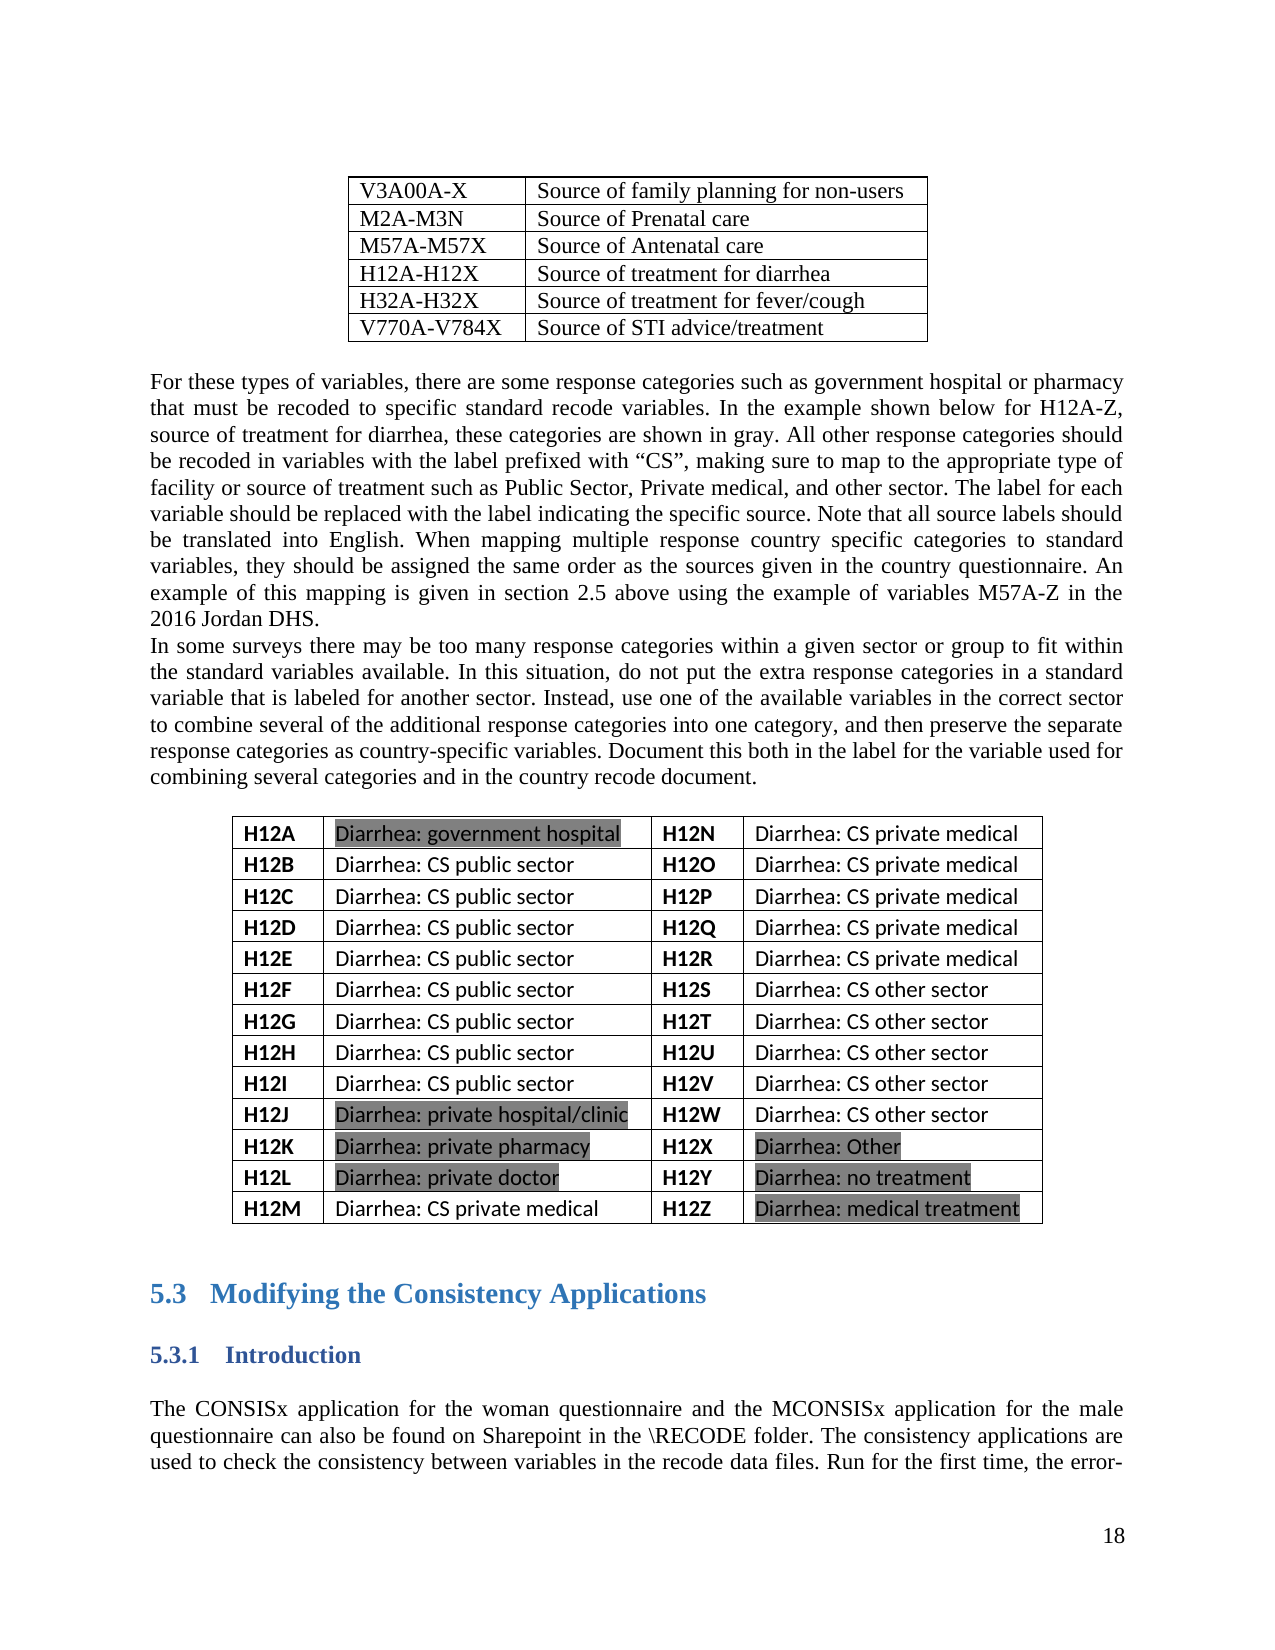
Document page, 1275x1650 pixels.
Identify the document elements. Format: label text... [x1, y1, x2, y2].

subtitle Introduction [150, 1340, 1125, 1369]
table_cell H12E [233, 942, 323, 972]
table_cell H12O [652, 849, 743, 879]
table_cell Diarrhea: medical treatment [744, 1192, 1042, 1222]
table_cell H12H [233, 1036, 323, 1066]
table_cell H12D [233, 911, 323, 941]
table_cell Source of treatment for fever/cough [526, 287, 927, 313]
table_cell Diarrhea: CS private medical [744, 849, 1042, 879]
table_cell Source of Prenatal care [526, 205, 927, 231]
table_cell Diarrhea: no treatment [744, 1161, 1042, 1191]
table_cell Source of treatment for diarrhea [526, 260, 927, 286]
table_cell Diarrhea: CS public sector [324, 849, 651, 879]
table_cell H12I [233, 1067, 323, 1097]
table_cell H12T [652, 1005, 743, 1035]
table_cell Diarrhea: private pharmacy [324, 1130, 651, 1160]
table_cell V770A-V784X [349, 314, 525, 341]
table_cell H12R [652, 942, 743, 972]
table_cell Diarrhea: CS public sector [324, 880, 651, 910]
table_cell H12V [652, 1067, 743, 1097]
table_cell Diarrhea: private hospital/clinic [324, 1099, 651, 1129]
table_cell Diarrhea: CS public sector [324, 1067, 651, 1097]
table_cell Diarrhea: CS other sector [744, 974, 1042, 1004]
table_cell Diarrhea: CS private medical [744, 880, 1042, 910]
table_cell H12W [652, 1099, 743, 1129]
table_cell Diarrhea: CS other sector [744, 1005, 1042, 1035]
table_cell H12U [652, 1036, 743, 1066]
table_header Diarrhea: government hospital [324, 817, 651, 847]
table_cell H12F [233, 974, 323, 1004]
table_cell H12C [233, 880, 323, 910]
table_cell H12S [652, 974, 743, 1004]
table_cell Diarrhea: CS private medical [744, 911, 1042, 941]
table_cell Diarrhea: CS other sector [744, 1099, 1042, 1129]
table_cell Diarrhea: CS public sector [324, 1005, 651, 1035]
table_header H12N [652, 817, 743, 847]
table_cell H12J [233, 1099, 323, 1129]
table_header V3A00A-X [349, 178, 525, 204]
table_header Diarrhea: CS private medical [744, 817, 1042, 847]
table_cell H12L [233, 1161, 323, 1191]
table_cell H12K [233, 1130, 323, 1160]
table_cell Diarrhea: private doctor [324, 1161, 651, 1191]
table_cell H12Y [652, 1161, 743, 1191]
table_cell H12M [233, 1192, 323, 1222]
table_cell H12X [652, 1130, 743, 1160]
table_cell Diarrhea: CS private medical [324, 1192, 651, 1222]
table_cell M2A-M3N [349, 205, 525, 231]
text In some surveys there may be too many response categories within a given sector or group to fit within the standard variables available. In this situation, do not put the extra response categories in a standard variable that is labeled for another sector. Instead, use one of the available variables in the correct sector to combine several of the additional response categories into one category, and then preserve the separate response categories as country-specific variables. Document this both in the label for the variable used for combining several categories and in the country recode document. [150, 632, 1125, 790]
table_cell M57A-M57X [349, 232, 525, 258]
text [150, 1395, 1125, 1474]
table_cell Source of Antenatal care [526, 232, 927, 258]
table_cell Diarrhea: Other [744, 1130, 1042, 1160]
table_cell H32A-H32X [349, 287, 525, 313]
table_cell Diarrhea: CS public sector [324, 942, 651, 972]
table_cell H12G [233, 1005, 323, 1035]
table_cell Source of STI advice/treatment [526, 314, 927, 341]
subtitle Modifying the Consistency Applications [150, 1276, 1125, 1310]
text For these types of variables, there are some response categories such as government hospital or pharmacy that must be recoded to specific standard recode variables. In the example shown below for H12A-Z, source of treatment for diarrhea, these categories are shown in gray. All other response categories should be recoded in variables with the label prefixed with “CS”, making sure to map to the appropriate type of facility or source of treatment such as Public Sector, Private medical, and other sector. The label for each variable should be replaced with the label indicating the specific source. Note that all source labels should be translated into English. When mapping multiple response country specific categories to standard variables, they should be assigned the same order as the sources given in the country questionnaire. An example of this mapping is given in section 2.5 above using the example of variables M57A-Z in the 2016 Jordan DHS. [150, 368, 1125, 632]
table_cell H12A-H12X [349, 260, 525, 286]
table_cell Diarrhea: CS other sector [744, 1036, 1042, 1066]
table_cell Diarrhea: CS private medical [744, 942, 1042, 972]
table_header H12A [233, 817, 323, 847]
table_cell Diarrhea: CS other sector [744, 1067, 1042, 1097]
table_cell H12Z [652, 1192, 743, 1222]
table_cell H12P [652, 880, 743, 910]
table_cell Diarrhea: CS public sector [324, 974, 651, 1004]
table_cell H12B [233, 849, 323, 879]
table_cell Diarrhea: CS public sector [324, 1036, 651, 1066]
table_cell Diarrhea: CS public sector [324, 911, 651, 941]
table_header Source of family planning for non-users [526, 178, 927, 204]
table_cell H12Q [652, 911, 743, 941]
